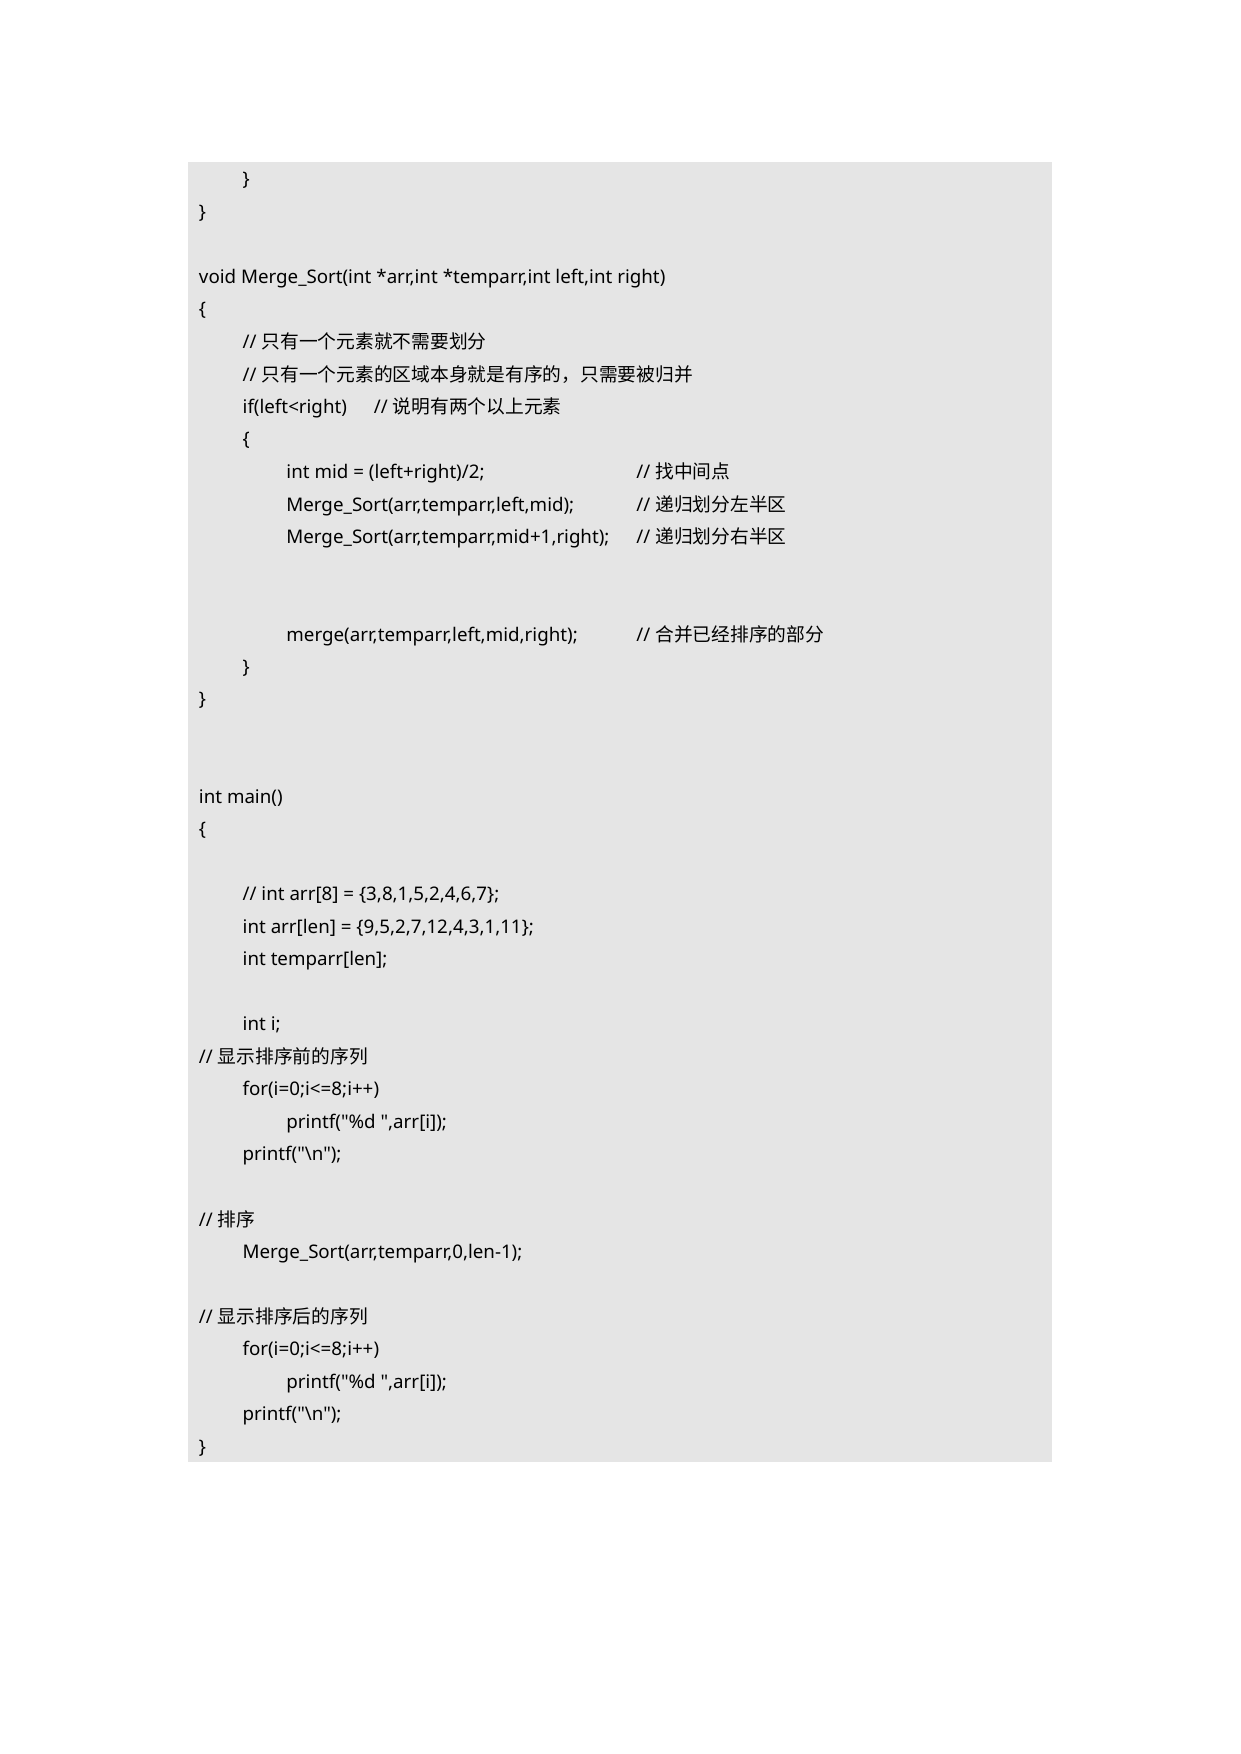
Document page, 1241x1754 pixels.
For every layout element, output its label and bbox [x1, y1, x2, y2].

table_header [188, 162, 1052, 1462]
